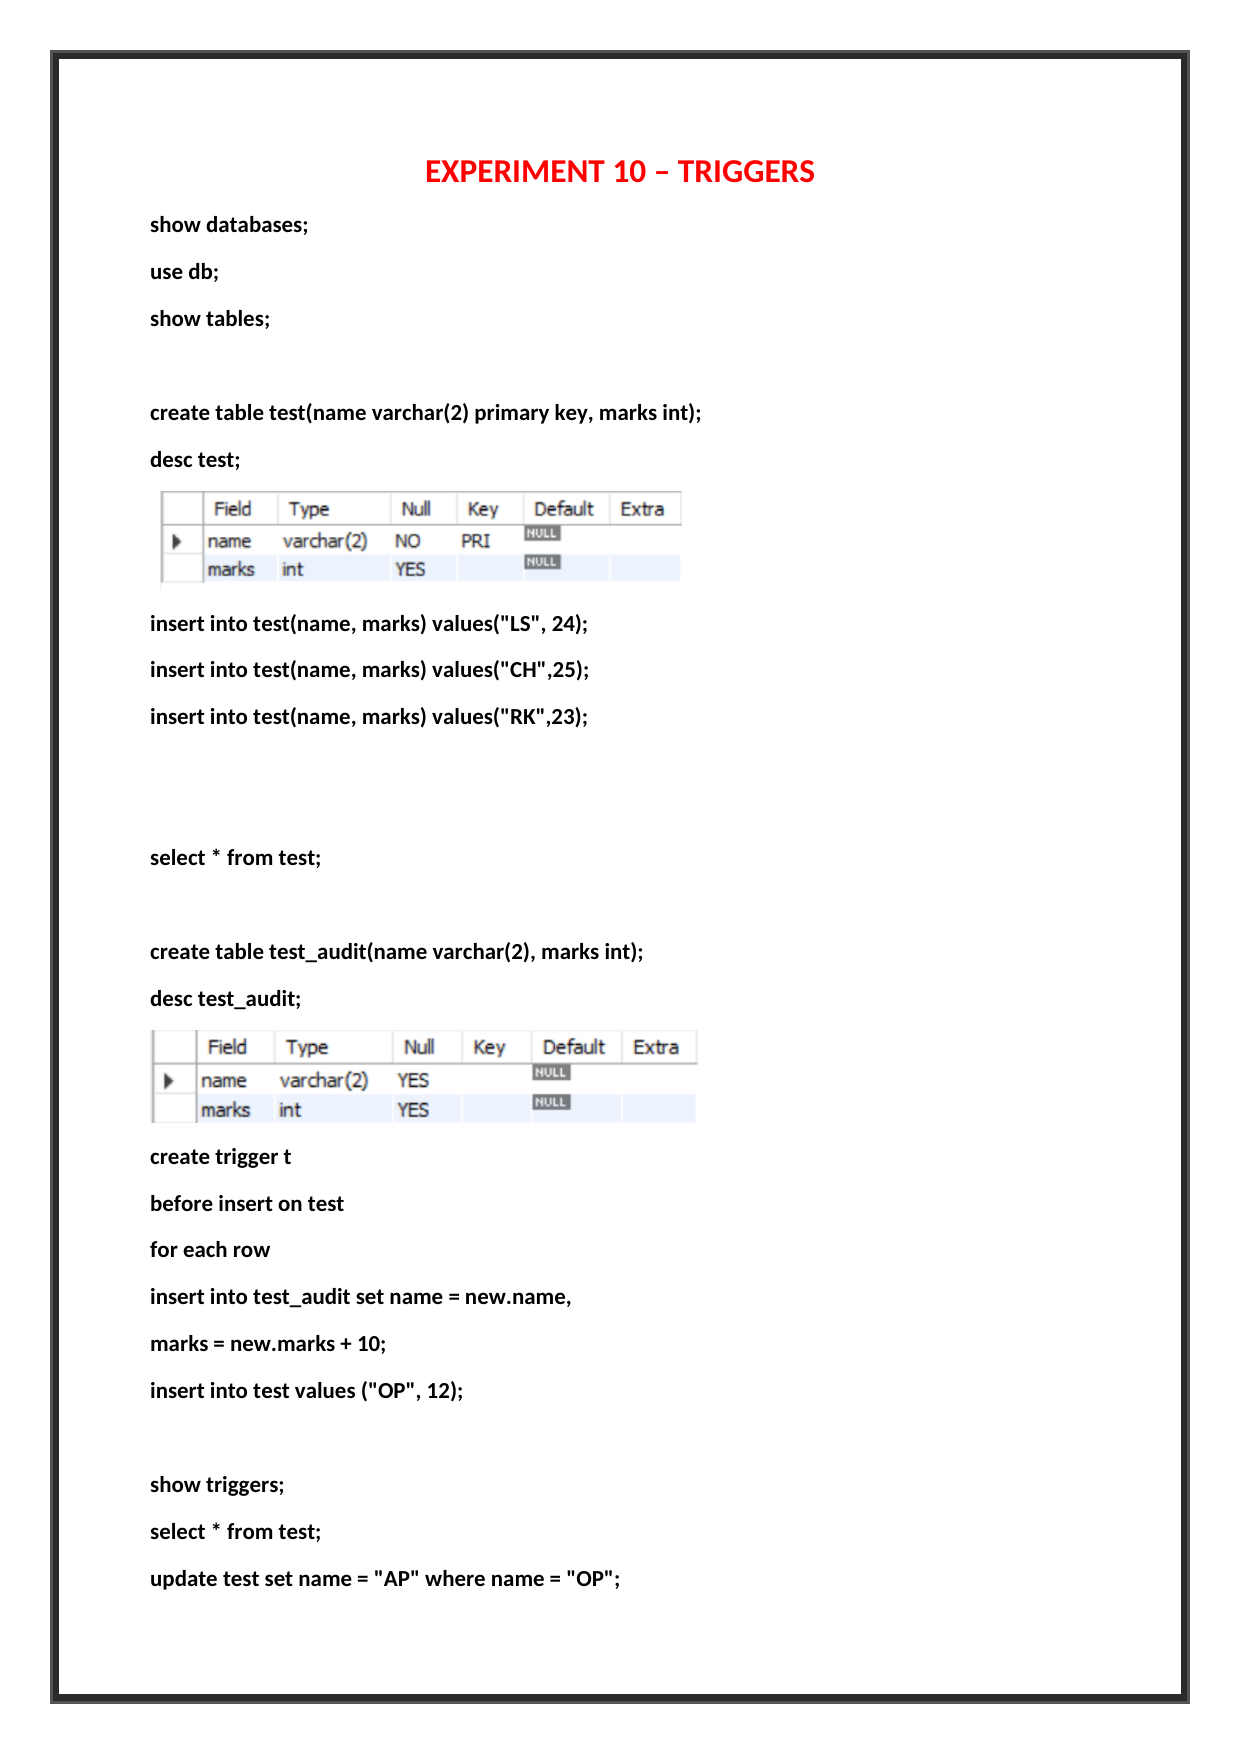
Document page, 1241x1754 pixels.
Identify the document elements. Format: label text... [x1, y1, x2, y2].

text select * from test; [150, 1517, 1090, 1545]
text show triggers; [150, 1470, 1090, 1498]
picture [150, 1030, 700, 1123]
text show tables; [150, 304, 1090, 332]
text insert into test(name, marks) values("RK",23); [150, 702, 1090, 730]
text insert into test(name, marks) values("LS", 24); [150, 609, 1090, 637]
text marks = new.marks + 10; [150, 1329, 1090, 1357]
text for each row [150, 1236, 1090, 1263]
text insert into test(name, marks) values("CH",25); [150, 656, 1090, 683]
text insert into test_audit set name = new.name, [150, 1282, 1090, 1310]
text create table test(name varchar(2) primary key, marks int); [150, 398, 1090, 426]
text update test set name = "AP" where name = "OP"; [150, 1564, 1090, 1592]
text use db; [150, 257, 1090, 286]
text create table test_audit(name varchar(2), marks int); [150, 937, 1090, 965]
text desc test; [150, 445, 1090, 473]
text create trigger t [150, 1142, 1090, 1170]
text desc test_audit; [150, 984, 1090, 1012]
text EXPERIMENT 10 – TRIGGERS [150, 150, 1090, 191]
text select * from test; [150, 843, 1090, 871]
text show databases; [150, 211, 1090, 239]
picture [150, 491, 683, 590]
text before insert on test [150, 1189, 1090, 1217]
text insert into test values ("OP", 12); [150, 1376, 1090, 1404]
